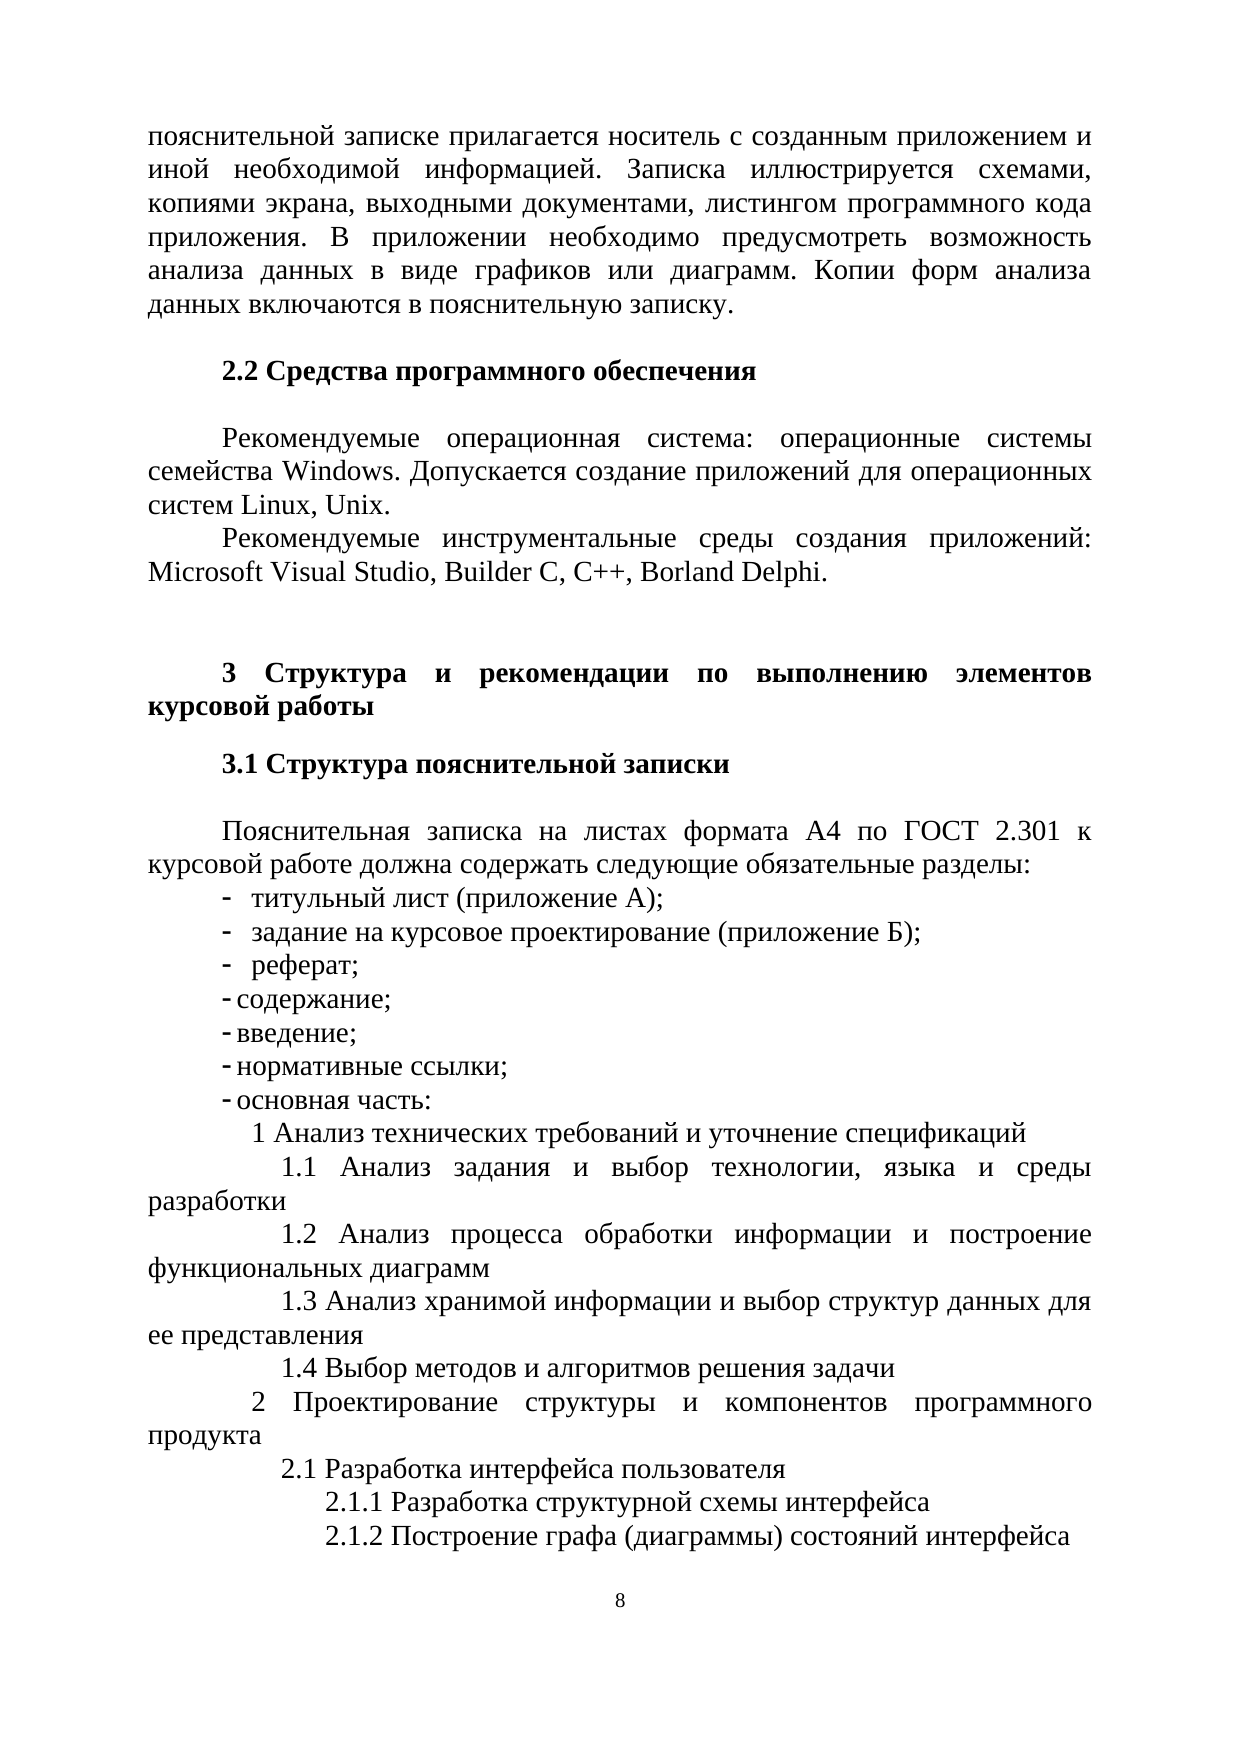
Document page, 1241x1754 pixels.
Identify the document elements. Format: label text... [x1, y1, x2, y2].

list реферат; [148, 947, 1092, 981]
text 1.1 Анализ задания и выбор технологии, языка и среды разработки [148, 1149, 1092, 1216]
text Рекомендуемые операционная система: операционные системы семейства Windows. Допускается создание приложений для операционных систем Linux, Unix. [148, 420, 1093, 521]
text Пояснительная записка на листах формата А4 по ГОСТ 2.301 к курсовой работе должна содержать следующие обязательные разделы: [148, 813, 1093, 880]
list титульный лист (приложение А); [148, 880, 1092, 914]
text 2.1.1 Разработка структурной схемы интерфейса [148, 1484, 1092, 1518]
list основная часть: [148, 1082, 1092, 1116]
list нормативные ссылки; [148, 1048, 1092, 1082]
text 1.3 Анализ хранимой информации и выбор структур данных для ее представления [148, 1283, 1092, 1350]
subtitle 3 Структура и рекомендации по выполнению элементов курсовой работы [148, 655, 1092, 722]
subtitle 2.2 Средства программного обеспечения [148, 353, 1092, 386]
text 1.2 Анализ процесса обработки информации и построение функциональных диаграмм [148, 1216, 1092, 1283]
text 2.1 Разработка интерфейса пользователя [148, 1451, 1092, 1484]
text 2.1.2 Построение графа (диаграммы) состояний интерфейса [148, 1518, 1092, 1552]
text 1 Анализ технических требований и уточнение спецификаций [148, 1116, 1092, 1149]
list введение; [148, 1015, 1092, 1048]
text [148, 118, 1093, 319]
text 1.4 Выбор методов и алгоритмов решения задачи [148, 1350, 1092, 1384]
list задание на курсовое проектирование (приложение Б); [148, 914, 1092, 947]
text Рекомендуемые инструментальные среды создания приложений: Microsoft Visual Studio, Builder C, C++, Borland Delphi. [148, 521, 1093, 588]
text 2 Проектирование структуры и компонентов программного продукта [148, 1384, 1092, 1451]
list содержание; [148, 981, 1092, 1015]
subtitle 3.1 Структура пояснительной записки [148, 746, 1092, 779]
